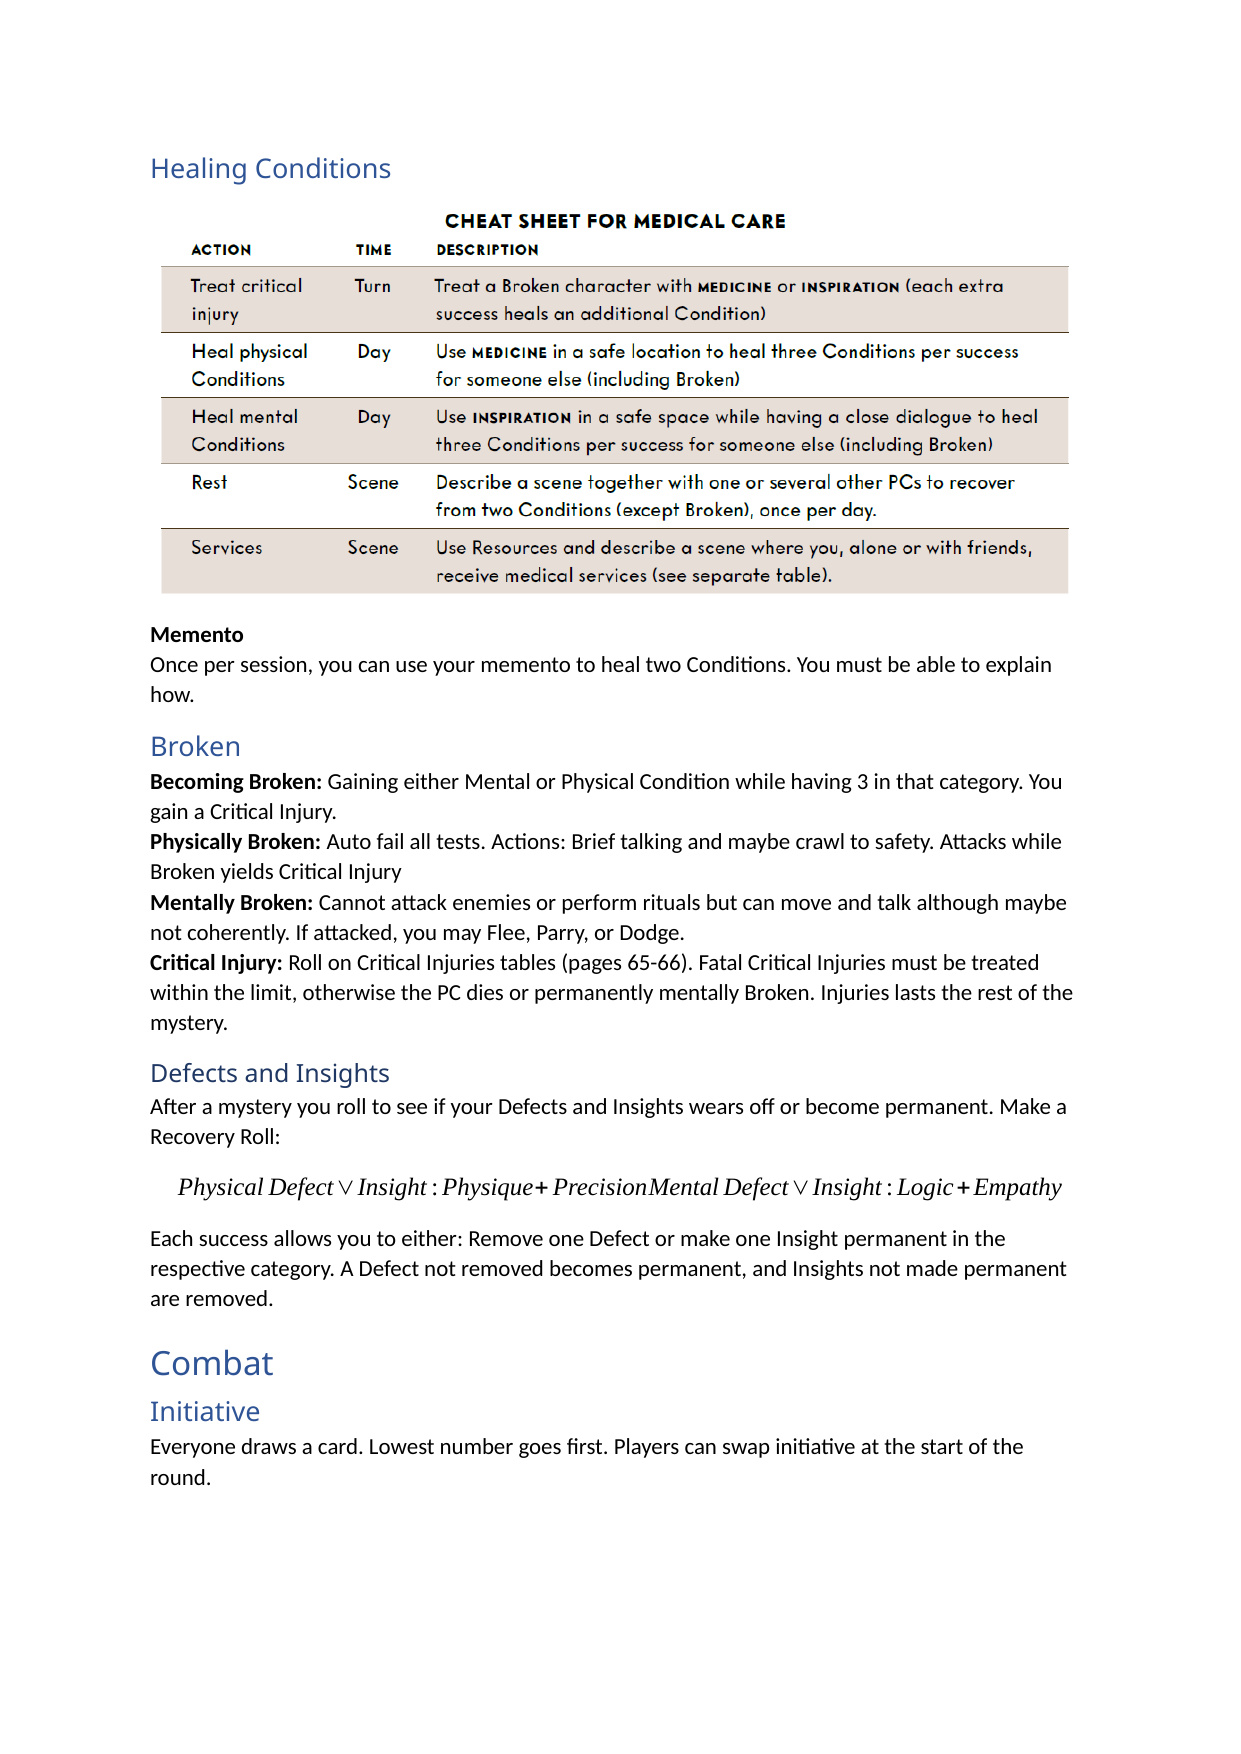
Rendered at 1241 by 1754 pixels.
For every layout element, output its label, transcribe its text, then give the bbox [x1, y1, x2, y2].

subtitle Healing Conditions [150, 150, 1090, 187]
text Each success allows you to either: Remove one Defect or make one Insight permanent in the respective category. A Defect not removed becomes permanent, and Insights not made permanent are removed. [150, 1224, 1090, 1312]
picture [150, 189, 1091, 601]
text Everyone draws a card. Lowest number goes first. Players can swap initiative at the start of the round. [150, 1432, 1090, 1491]
text Becoming Broken: Gaining either Mental or Physical Condition while having 3 in that category. You gain a Critical Injury. Physically Broken: Auto fail all tests. Actions: Brief talking and maybe crawl to safety. Attacks while Broken yields Critical Injury Mentally Broken: Cannot attack enemies or perform rituals but can move and talk although maybe not coherently. If attacked, you may Flee, Parry, or Dodge. Critical Injury: Roll on Critical Injuries tables (pages 65-66). Fatal Critical Injuries must be treated within the limit, otherwise the PC dies or permanently mentally Broken. Injuries lasts the rest of the mystery. [150, 767, 1090, 1036]
subtitle Combat [150, 1339, 1090, 1385]
subtitle Defects and Insights [150, 1055, 1090, 1089]
text After a mystery you roll to see if your Defects and Insights wears off or become permanent. Make a Recovery Roll: [150, 1092, 1090, 1150]
subtitle Broken [150, 727, 1090, 764]
text Memento Once per session, you can use your memento to heal two Conditions. You must be able to explain how. [150, 620, 1090, 708]
subtitle Initiative [150, 1393, 1090, 1429]
